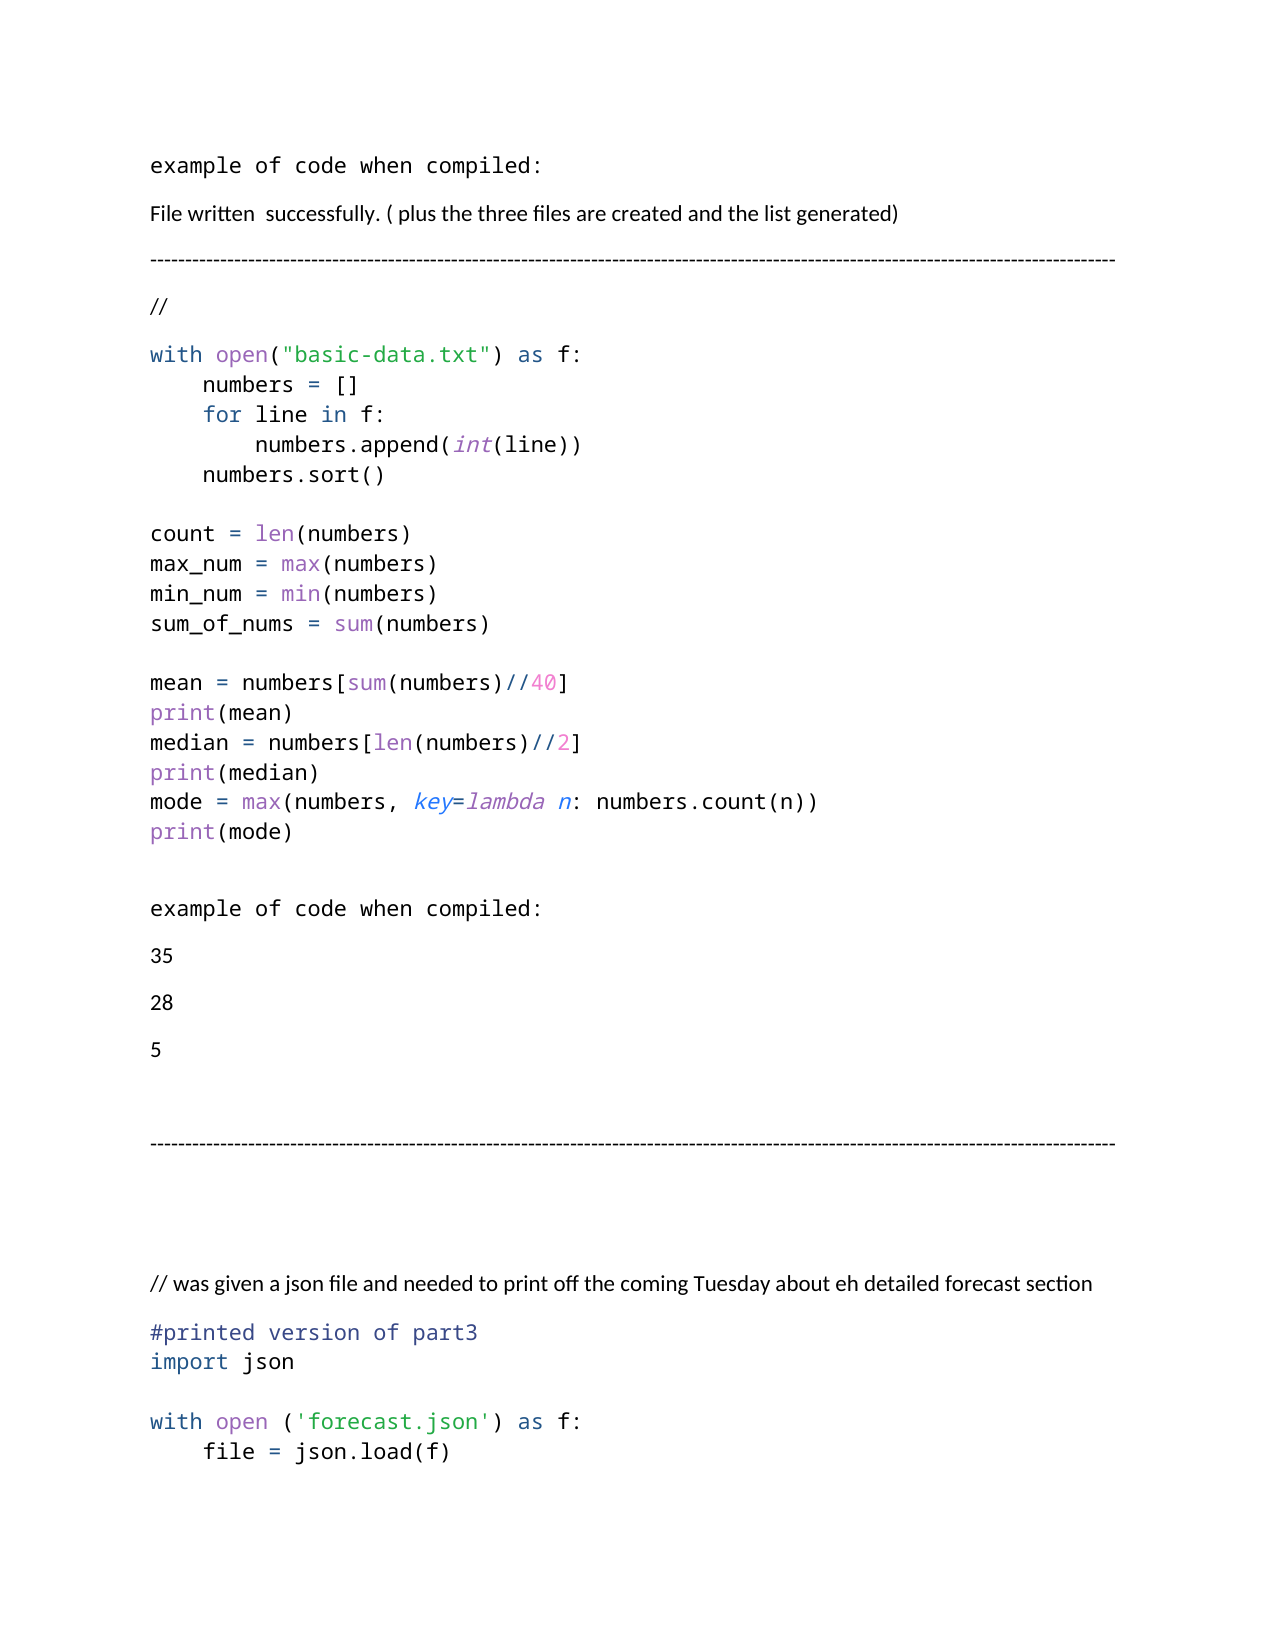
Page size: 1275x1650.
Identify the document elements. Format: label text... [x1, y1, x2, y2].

text ------------------------------------------------------------------------------------------------------------------------------------------ [150, 246, 1125, 274]
text count = len(numbers) [150, 518, 1125, 548]
text sum_of_nums = sum(numbers) [150, 607, 1125, 637]
text mean = numbers[sum(numbers)//40] [150, 667, 1125, 697]
text numbers.append(int(line)) [150, 429, 1125, 458]
text 35 [150, 941, 1125, 969]
text numbers = [] [150, 369, 1125, 399]
text print(mode) [150, 816, 1125, 846]
text with open("basic-data.txt") as f: [150, 339, 1125, 369]
text 28 [150, 988, 1125, 1016]
text print(mean) [150, 697, 1125, 727]
text print(median) [150, 756, 1125, 786]
text min_num = min(numbers) [150, 578, 1125, 607]
text // was given a json file and needed to print off the coming Tuesday about eh detailed forecast section [150, 1269, 1125, 1298]
text 5 [150, 1035, 1125, 1063]
text // [150, 292, 1125, 321]
text File written successfully. ( plus the three files are created and the list generated) [150, 199, 1125, 227]
text import json [150, 1346, 1125, 1376]
text median = numbers[len(numbers)//2] [150, 727, 1125, 756]
text #printed version of part3 [150, 1316, 1125, 1346]
text numbers.sort() [150, 458, 1125, 488]
text example of code when compiled: [150, 150, 1125, 180]
text max_num = max(numbers) [150, 548, 1125, 578]
text mode = max(numbers, key=lambda n: numbers.count(n)) [150, 786, 1125, 816]
text for line in f: [150, 399, 1125, 429]
text example of code when compiled: [150, 893, 1125, 922]
text file = json.load(f) [150, 1436, 1125, 1465]
text with open ('forecast.json') as f: [150, 1406, 1125, 1436]
text ------------------------------------------------------------------------------------------------------------------------------------------ [150, 1129, 1125, 1157]
